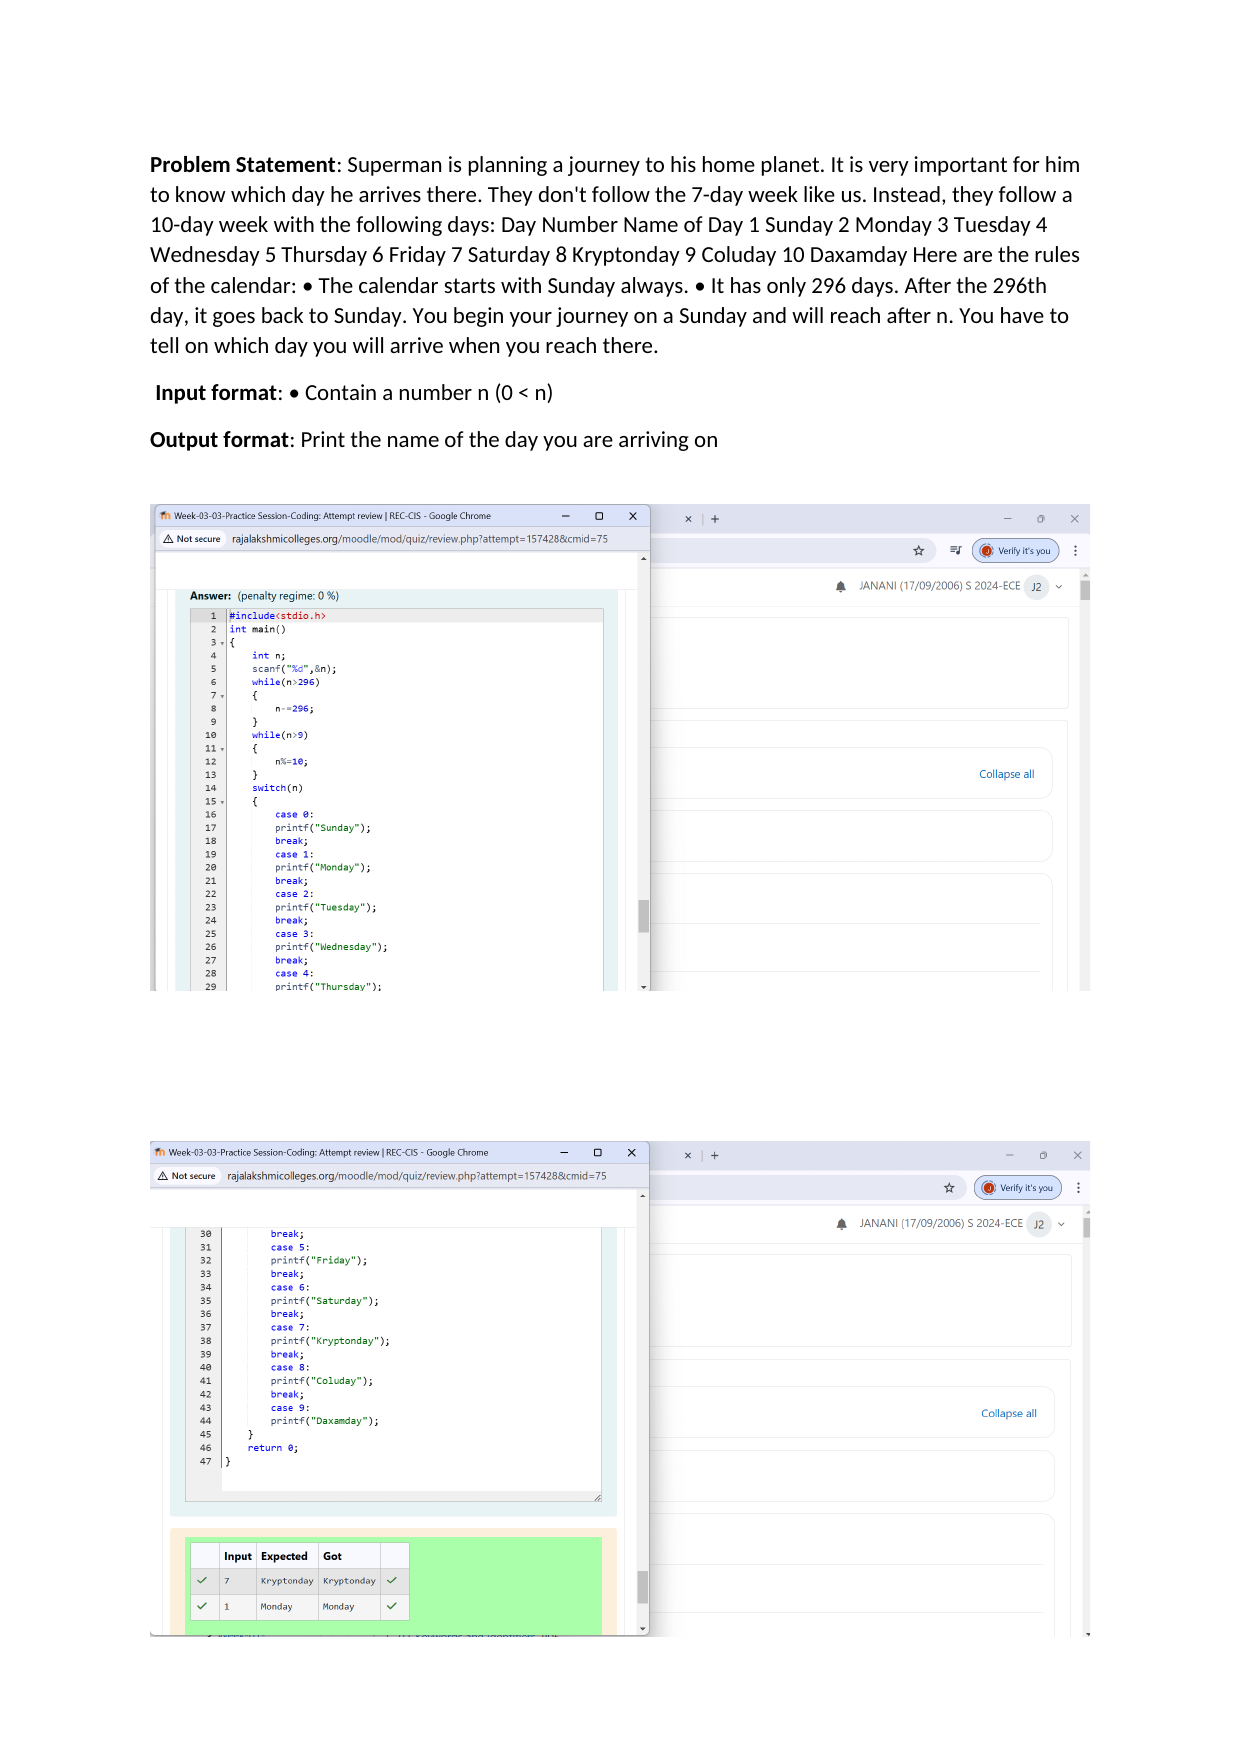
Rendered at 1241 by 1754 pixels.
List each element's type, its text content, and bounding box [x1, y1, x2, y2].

picture [150, 1141, 1091, 1637]
text Problem Statement: Superman is planning a journey to his home planet. It is very important for him to know which day he arrives there. They don't follow the 7-day week like us. Instead, they follow a 10-day week with the following days: Day Number Name of Day 1 Sunday 2 Monday 3 Tuesday 4 Wednesday 5 Thursday 6 Friday 7 Saturday 8 Kryptonday 9 Coluday 10 Daxamday Here are the rules of the calendar: • The calendar starts with Sunday always. • It has only 296 days. After the 296th day, it goes back to Sunday. You begin your journey on a Sunday and will reach after n. You have to tell on which day you will arrive when you reach there. [150, 150, 1090, 359]
picture [150, 504, 1091, 991]
text Output format: Print the name of the day you are arriving on [150, 425, 1090, 453]
text Input format: • Contain a number n (0 < n) [150, 378, 1090, 406]
